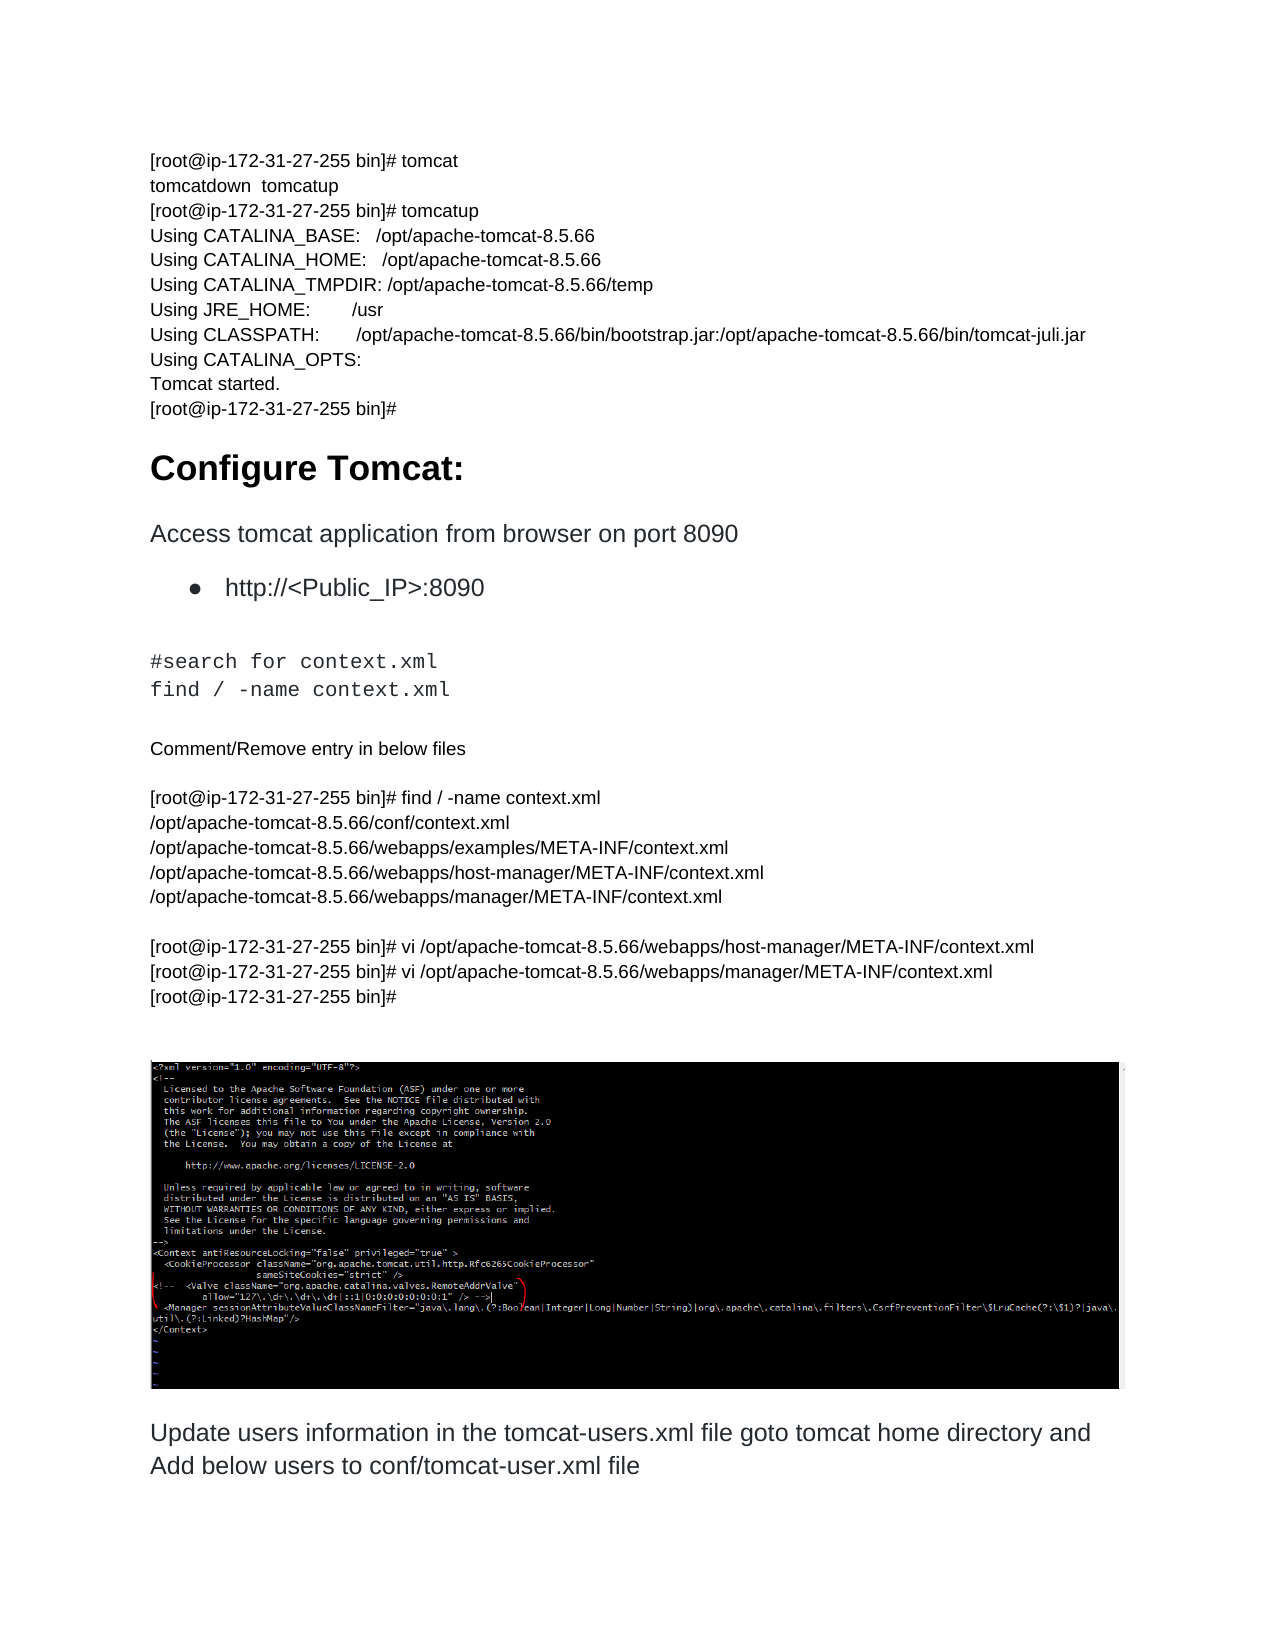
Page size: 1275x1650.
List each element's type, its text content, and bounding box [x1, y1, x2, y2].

text Using CATALINA_OPTS: [150, 348, 1125, 370]
text /opt/apache-tomcat-8.5.66/webapps/host-manager/META-INF/context.xml [150, 862, 1125, 883]
list http://<Public_IP>:8090 [187, 573, 1125, 602]
text Configure Tomcat: [150, 447, 1125, 488]
text [root@ip-172-31-27-255 bin]# [150, 986, 1125, 1007]
text [root@ip-172-31-27-255 bin]# tomcatup [150, 199, 1125, 221]
text /opt/apache-tomcat-8.5.66/conf/context.xml [150, 812, 1125, 833]
text tomcatdown tomcatup [150, 175, 1125, 196]
text find / -name context.xml [150, 678, 1125, 702]
text #search for context.xml [150, 651, 1125, 675]
text Using CATALINA_TMPDIR: /opt/apache-tomcat-8.5.66/temp [150, 274, 1125, 296]
text Tomcat started. [150, 373, 1125, 395]
text [root@ip-172-31-27-255 bin]# vi /opt/apache-tomcat-8.5.66/webapps/host-manager/META-INF/context.xml [150, 936, 1125, 957]
text Using CATALINA_BASE: /opt/apache-tomcat-8.5.66 [150, 224, 1125, 246]
text Update users information in the tomcat-users.xml file goto tomcat home directory and Add below users to conf/tomcat-user.xml file [150, 1418, 1125, 1479]
text /opt/apache-tomcat-8.5.66/webapps/manager/META-INF/context.xml [150, 886, 1125, 908]
text [root@ip-172-31-27-255 bin]# [150, 398, 1125, 419]
text Comment/Remove entry in below files [150, 738, 1125, 759]
text Access tomcat application from browser on port 8090 [150, 519, 1125, 548]
text /opt/apache-tomcat-8.5.66/webapps/examples/META-INF/context.xml [150, 837, 1125, 858]
text Using CATALINA_HOME: /opt/apache-tomcat-8.5.66 [150, 249, 1125, 271]
text Using CLASSPATH: /opt/apache-tomcat-8.5.66/bin/bootstrap.jar:/opt/apache-tomcat-8.5.66/bin/tomcat-juli.jar [150, 323, 1125, 345]
text [root@ip-172-31-27-255 bin]# find / -name context.xml [150, 787, 1125, 809]
text [root@ip-172-31-27-255 bin]# tomcat [150, 150, 1125, 172]
picture [150, 1060, 1125, 1389]
text [root@ip-172-31-27-255 bin]# vi /opt/apache-tomcat-8.5.66/webapps/manager/META-INF/context.xml [150, 961, 1125, 982]
text Using JRE_HOME: /usr [150, 299, 1125, 320]
